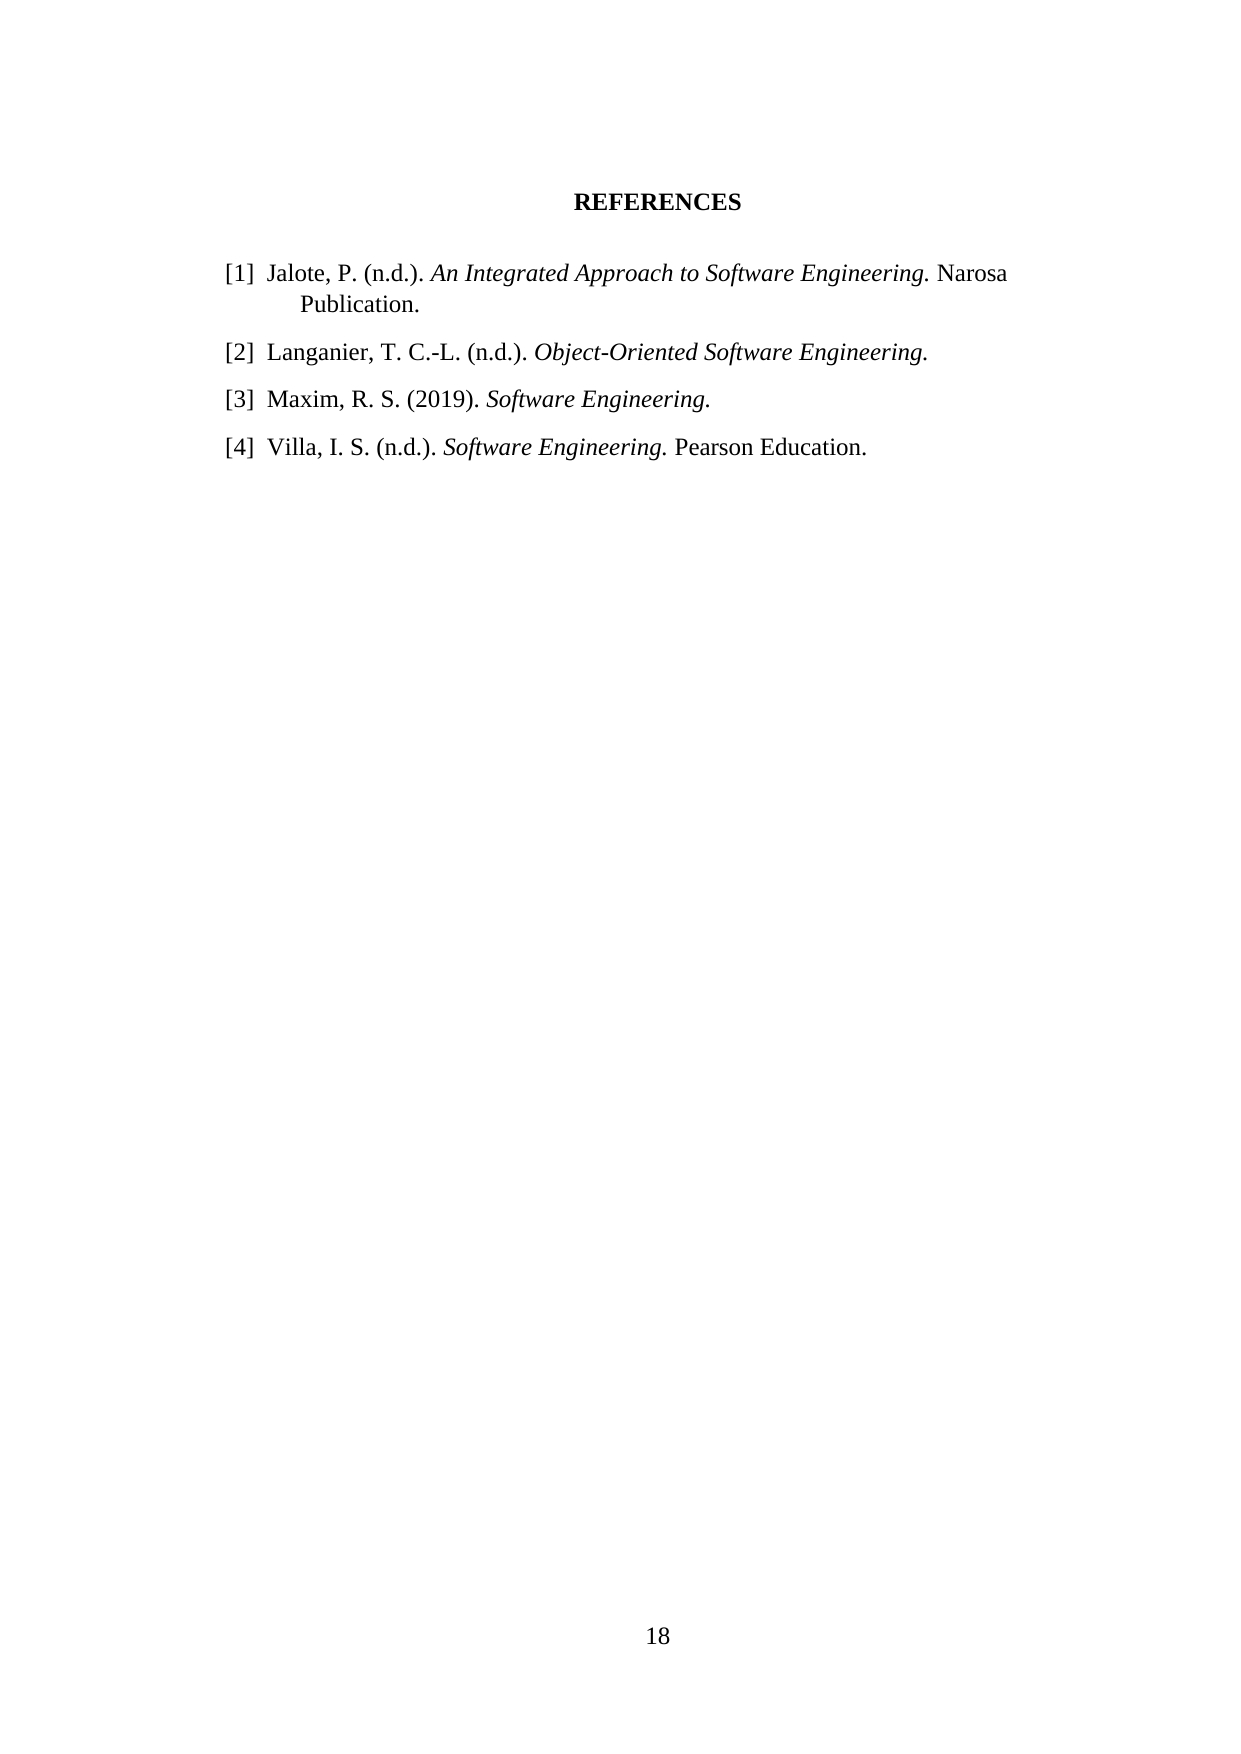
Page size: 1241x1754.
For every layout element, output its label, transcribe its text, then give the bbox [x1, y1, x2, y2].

text [2] Langanier, T. C.-L. (n.d.). Object-Oriented Software Engineering. [225, 337, 1090, 366]
subtitle REFERENCES [225, 187, 1090, 216]
text [3] Maxim, R. S. (2019). Software Engineering. [225, 384, 1090, 413]
text [4] Villa, I. S. (n.d.). Software Engineering. Pearson Education. [225, 432, 1090, 461]
text [1] Jalote, P. (n.d.). An Integrated Approach to Software Engineering. Narosa Publication. [225, 258, 1090, 318]
